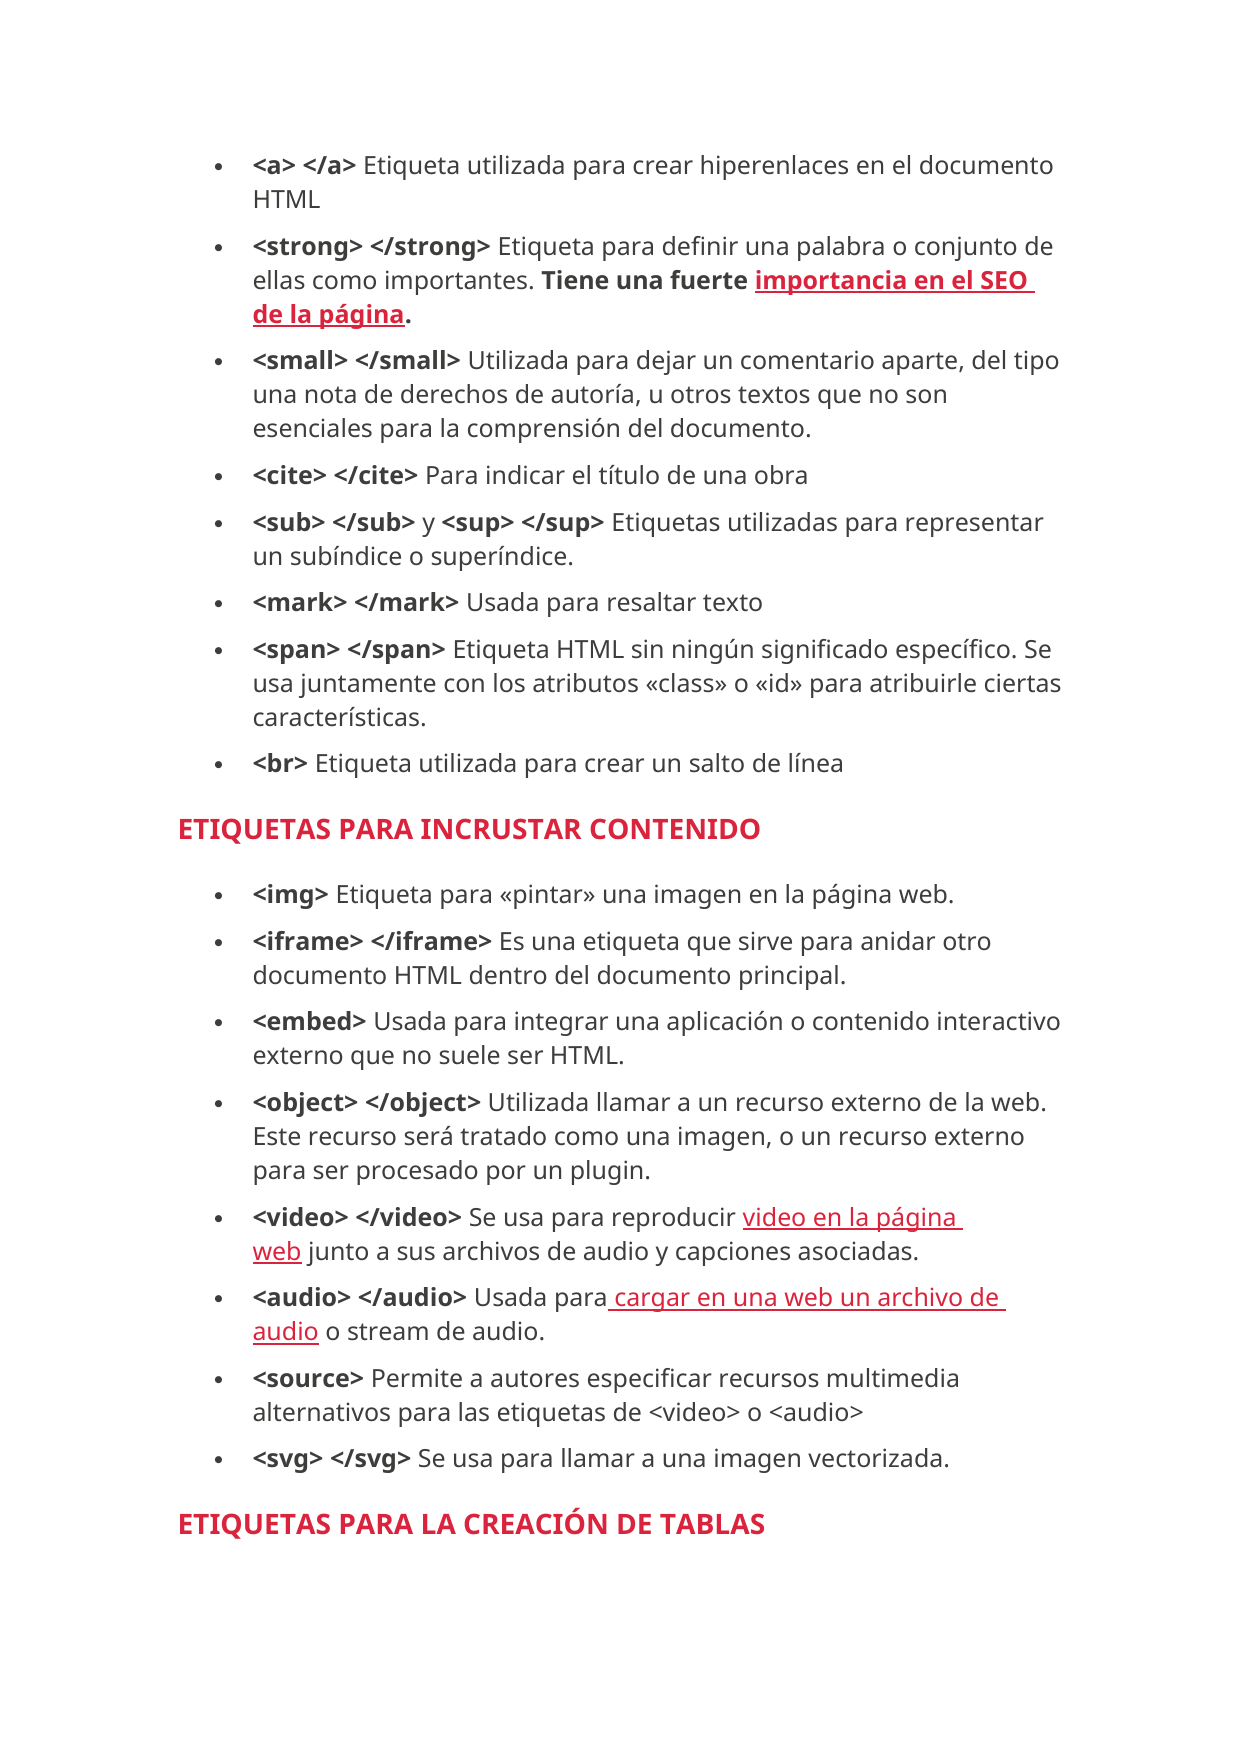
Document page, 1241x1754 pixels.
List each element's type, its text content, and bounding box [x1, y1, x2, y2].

list <a> </a> Etiqueta utilizada para crear hiperenlaces en el documento HTML [215, 148, 1063, 216]
list <br> Etiqueta utilizada para crear un salto de línea [215, 746, 1063, 780]
list <cite> </cite> Para indicar el título de una obra [215, 458, 1063, 492]
list <span> </span> Etiqueta HTML sin ningún significado específico. Se usa juntamente con los atributos «class» o «id» para atribuirle ciertas características. [215, 631, 1063, 733]
text ETIQUETAS PARA LA CREACIÓN DE TABLAS [177, 1504, 1063, 1543]
list <video> </video> Se usa para reproducir video en la página web junto a sus archivos de audio y capciones asociadas. [215, 1199, 1063, 1267]
list <img> Etiqueta para «pintar» una imagen en la página web. [215, 877, 1063, 911]
list <source> Permite a autores especificar recursos multimedia alternativos para las etiquetas de <video> o <audio> [215, 1361, 1063, 1429]
list <audio> </audio> Usada para cargar en una web un archivo de audio o stream de audio. [215, 1280, 1063, 1348]
list <object> </object> Utilizada llamar a un recurso externo de la web. Este recurso será tratado como una imagen, o un recurso externo para ser procesado por un plugin. [215, 1084, 1063, 1187]
list <embed> Usada para integrar una aplicación o contenido interactivo externo que no suele ser HTML. [215, 1004, 1063, 1072]
list <sub> </sub> y <sup> </sup> Etiquetas utilizadas para representar un subíndice o superíndice. [215, 504, 1063, 572]
list <small> </small> Utilizada para dejar un comentario aparte, del tipo una nota de derechos de autoría, u otros textos que no son esenciales para la comprensión del documento. [215, 343, 1063, 445]
list <mark> </mark> Usada para resaltar texto [215, 585, 1063, 619]
text ETIQUETAS PARA INCRUSTAR CONTENIDO [177, 809, 1063, 848]
list <iframe> </iframe> Es una etiqueta que sirve para anidar otro documento HTML dentro del documento principal. [215, 923, 1063, 991]
list <svg> </svg> Se usa para llamar a una imagen vectorizada. [215, 1441, 1063, 1475]
list <strong> </strong> Etiqueta para definir una palabra o conjunto de ellas como importantes. Tiene una fuerte importancia en el SEO de la página. [215, 228, 1063, 330]
